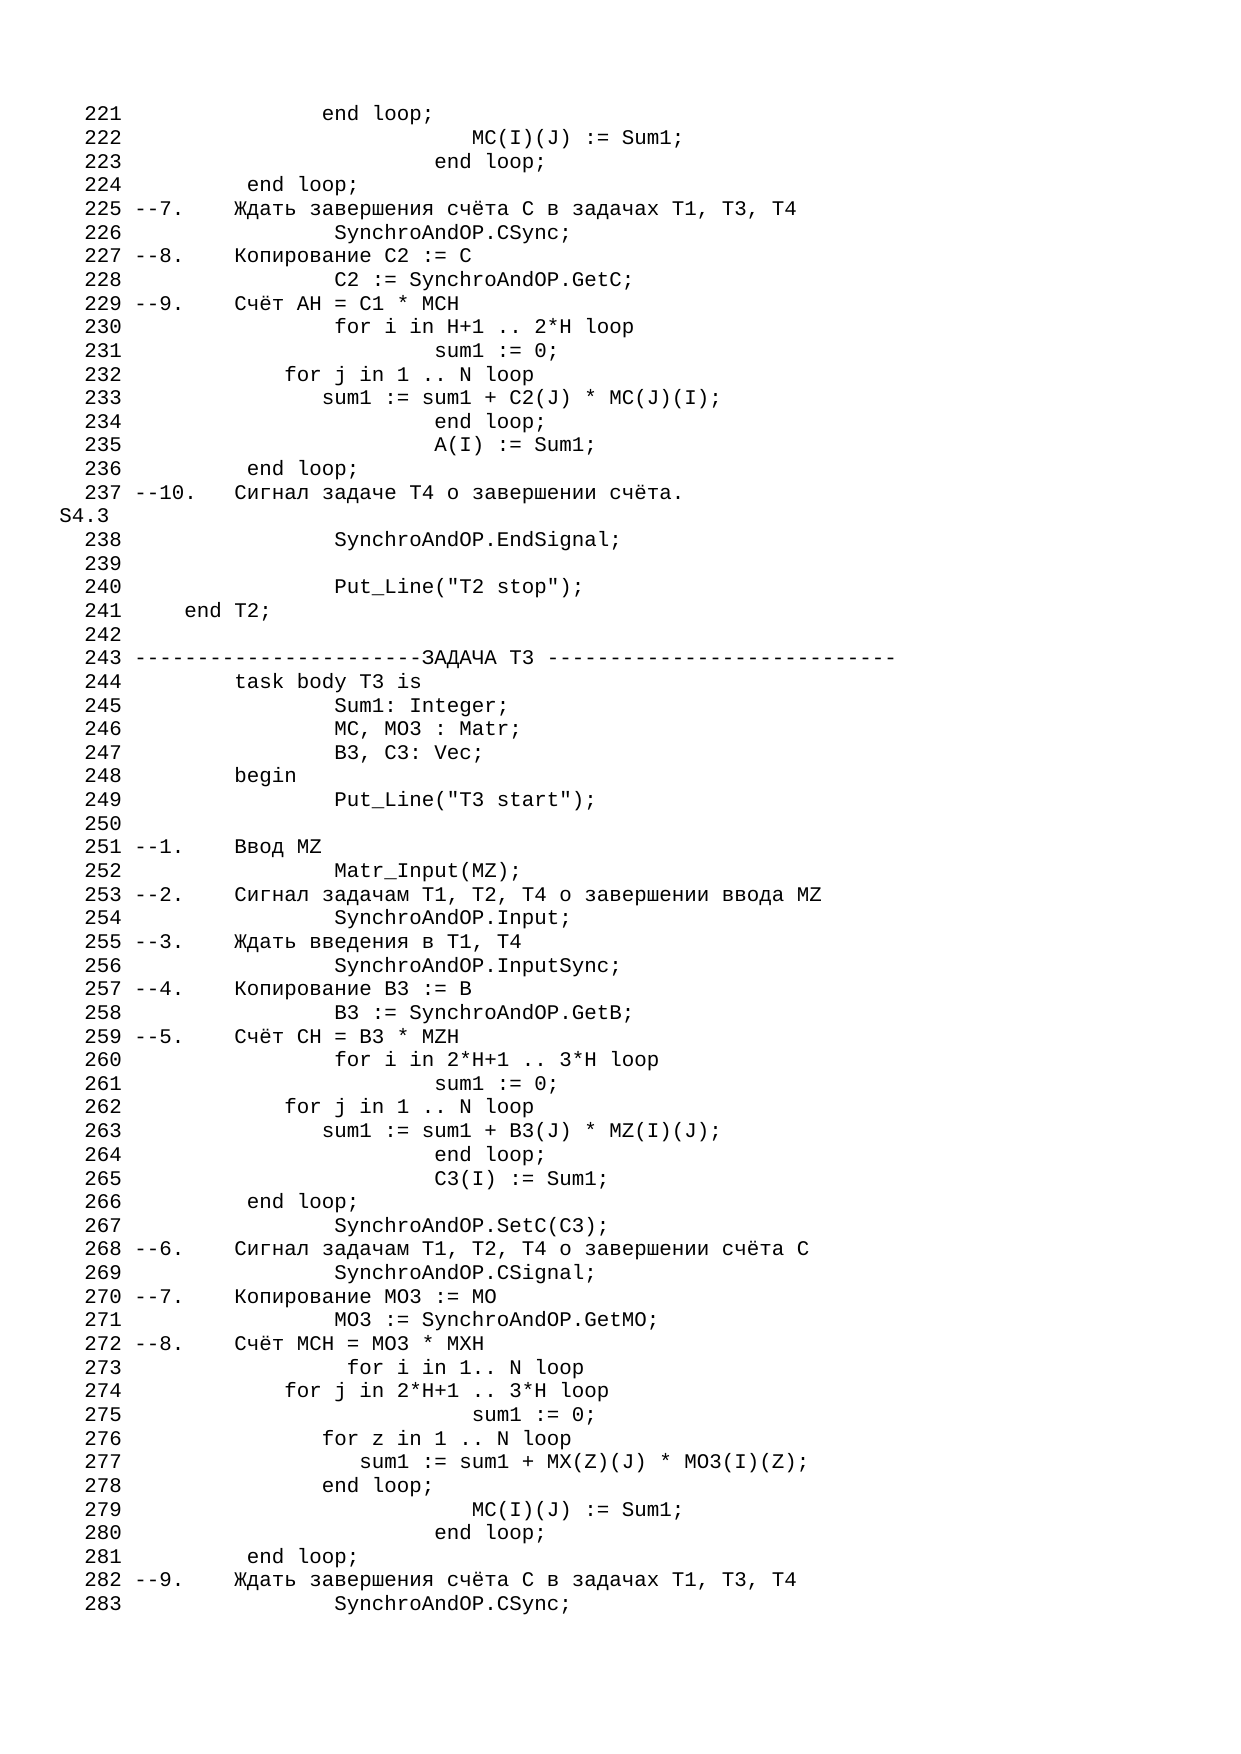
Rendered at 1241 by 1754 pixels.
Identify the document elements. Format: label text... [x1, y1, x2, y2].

text 278 end loop; [59, 1475, 1152, 1498]
text 235 A(I) := Sum1; [59, 434, 1152, 458]
text 239 [59, 553, 1152, 576]
text 226 SynchroAndOP.CSync; [59, 222, 1152, 245]
text 241 end T2; [59, 600, 1152, 624]
text 260 for i in 2*H+1 .. 3*H loop [59, 1049, 1152, 1073]
text 250 [59, 813, 1152, 836]
text 229 --9. Счёт AH = C1 * MCH [59, 293, 1152, 316]
text 222 MC(I)(J) := Sum1; [59, 127, 1152, 151]
text 264 end loop; [59, 1144, 1152, 1167]
text 247 B3, C3: Vec; [59, 742, 1152, 766]
text 240 Put_Line("T2 stop"); [59, 576, 1152, 600]
text 276 for z in 1 .. N loop [59, 1428, 1152, 1451]
text 257 --4. Копирование B3 := B [59, 978, 1152, 1002]
text 245 Sum1: Integer; [59, 694, 1152, 718]
text 268 --6. Сигнал задачам Т1, Т2, Т4 о завершении счёта С [59, 1238, 1152, 1262]
text 242 [59, 624, 1152, 647]
text 267 SynchroAndOP.SetC(C3); [59, 1215, 1152, 1238]
text 269 SynchroAndOP.CSignal; [59, 1262, 1152, 1286]
text 252 Matr_Input(MZ); [59, 860, 1152, 884]
text 233 sum1 := sum1 + C2(J) * MC(J)(I); [59, 387, 1152, 411]
text 263 sum1 := sum1 + B3(J) * MZ(I)(J); [59, 1120, 1152, 1144]
text 225 --7. Ждать завершения счёта С в задачaх Т1, Т3, Т4 [59, 198, 1152, 222]
text 282 --9. Ждать завершения счёта С в задачaх Т1, Т3, Т4 [59, 1569, 1152, 1593]
text 251 --1. Ввод МZ [59, 836, 1152, 860]
text 248 begin [59, 766, 1152, 789]
text 265 C3(I) := Sum1; [59, 1167, 1152, 1191]
text 249 Put_Line("T3 start"); [59, 789, 1152, 813]
text 270 --7. Копирование МО3 := MO [59, 1286, 1152, 1309]
text 244 task body T3 is [59, 671, 1152, 694]
text 246 MC, MO3 : Matr; [59, 718, 1152, 742]
text 277 sum1 := sum1 + MX(Z)(J) * MO3(I)(Z); [59, 1451, 1152, 1475]
text 232 for j in 1 .. N loop [59, 363, 1152, 387]
text 230 for i in H+1 .. 2*H loop [59, 316, 1152, 340]
text 275 sum1 := 0; [59, 1404, 1152, 1428]
text 253 --2. Сигнал задачам Т1, Т2, Т4 о завершении ввода МZ [59, 884, 1152, 907]
text 262 for j in 1 .. N loop [59, 1097, 1152, 1120]
text 283 SynchroAndOP.CSync; [59, 1593, 1152, 1617]
text 279 MC(I)(J) := Sum1; [59, 1498, 1152, 1522]
text 238 SynchroAndOP.EndSignal; [59, 529, 1152, 553]
text 236 end loop; [59, 458, 1152, 482]
text 258 B3 := SynchroAndOP.GetB; [59, 1002, 1152, 1026]
text 254 SynchroAndOP.Input; [59, 907, 1152, 931]
text 281 end loop; [59, 1546, 1152, 1569]
text 223 end loop; [59, 151, 1152, 174]
text 227 --8. Копирование С2 := C [59, 245, 1152, 269]
text 243 -----------------------ЗАДАЧА Т3 ---------------------------- [59, 647, 1152, 671]
text 255 --3. Ждать введения в Т1, Т4 [59, 931, 1152, 955]
text 256 SynchroAndOP.InputSync; [59, 955, 1152, 978]
text 266 end loop; [59, 1191, 1152, 1215]
text 228 C2 := SynchroAndOP.GetC; [59, 269, 1152, 293]
text 280 end loop; [59, 1522, 1152, 1546]
text 271 MO3 := SynchroAndOP.GetMO; [59, 1309, 1152, 1333]
text 259 --5. Cчёт CH = B3 * MZH [59, 1026, 1152, 1049]
text 237 --10. Сигнал задаче Т4 о завершении счёта. S4.3 [59, 482, 1152, 529]
text 234 end loop; [59, 411, 1152, 434]
text 272 --8. Счёт MCH = MO3 * MXH [59, 1333, 1152, 1357]
text 274 for j in 2*H+1 .. 3*H loop [59, 1380, 1152, 1404]
text 221 end loop; [59, 103, 1152, 127]
text 273 for i in 1.. N loop [59, 1357, 1152, 1380]
text 261 sum1 := 0; [59, 1073, 1152, 1097]
text 224 end loop; [59, 174, 1152, 198]
text 231 sum1 := 0; [59, 340, 1152, 363]
